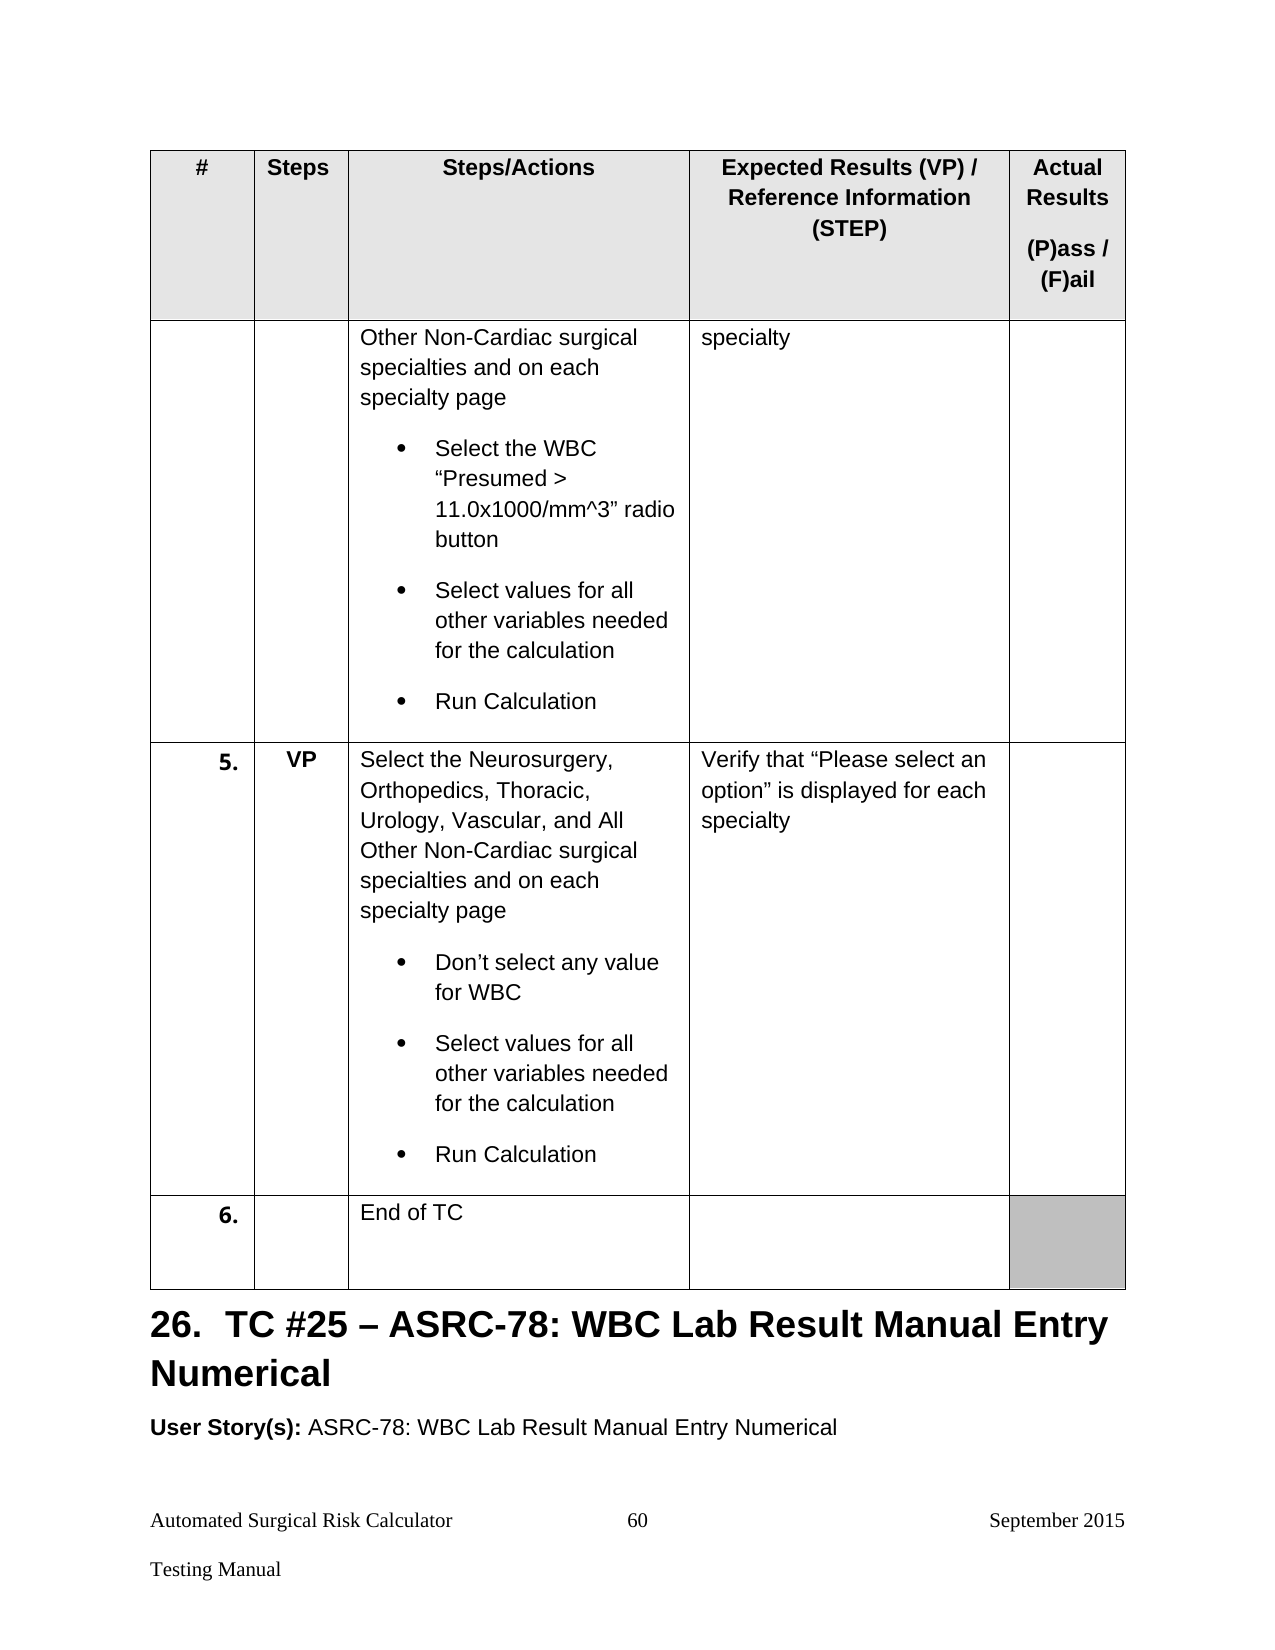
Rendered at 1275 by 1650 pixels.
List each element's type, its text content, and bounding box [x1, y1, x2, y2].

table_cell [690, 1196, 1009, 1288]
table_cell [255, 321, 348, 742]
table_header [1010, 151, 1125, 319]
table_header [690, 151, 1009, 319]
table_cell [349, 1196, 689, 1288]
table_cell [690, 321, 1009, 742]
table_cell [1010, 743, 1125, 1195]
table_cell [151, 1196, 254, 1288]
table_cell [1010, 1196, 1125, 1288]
text User Story(s): ASRC-78: WBC Lab Result Manual Entry Numerical [150, 1414, 1125, 1440]
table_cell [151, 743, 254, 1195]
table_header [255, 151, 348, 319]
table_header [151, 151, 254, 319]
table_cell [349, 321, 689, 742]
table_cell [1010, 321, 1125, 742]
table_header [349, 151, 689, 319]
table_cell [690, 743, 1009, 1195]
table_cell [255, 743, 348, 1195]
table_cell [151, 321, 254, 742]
subtitle TC #25 – ASRC-78: WBC Lab Result Manual Entry Numerical [150, 1302, 1125, 1395]
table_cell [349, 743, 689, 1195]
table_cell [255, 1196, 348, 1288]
